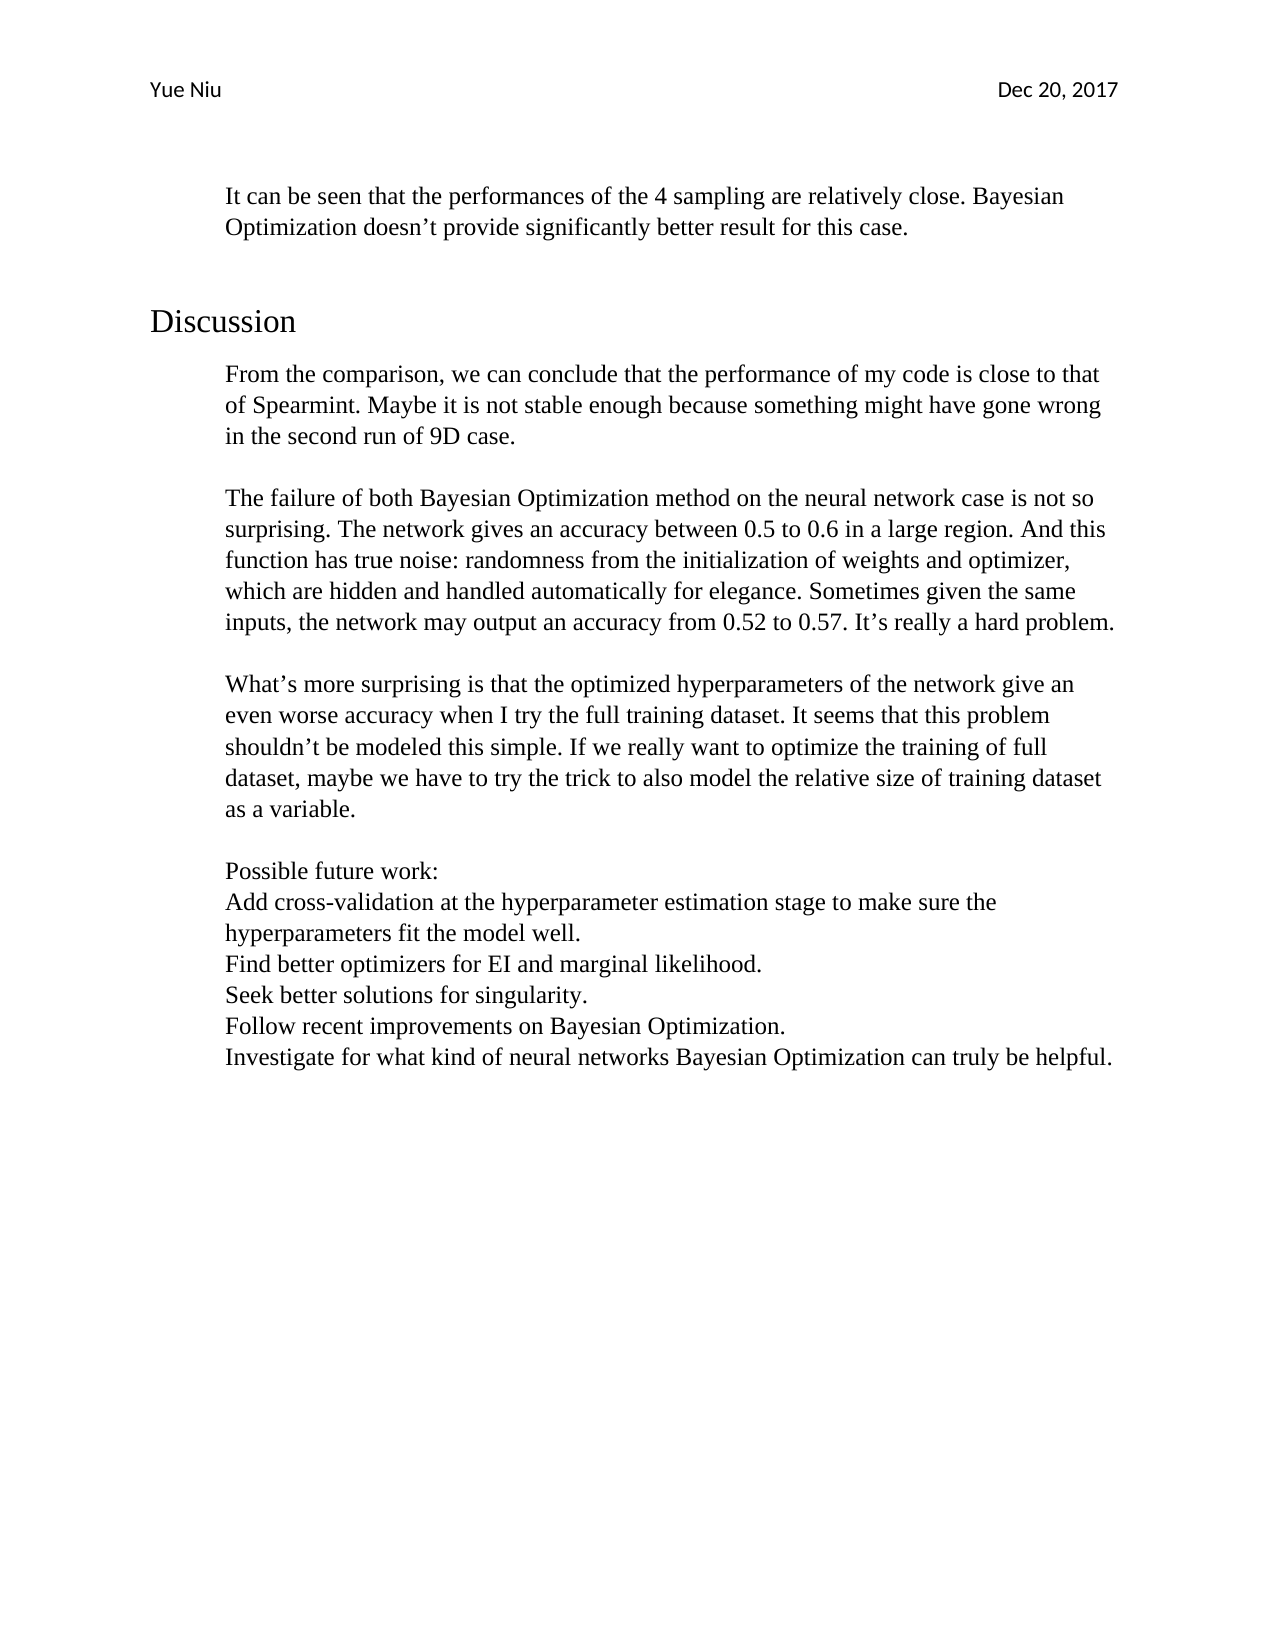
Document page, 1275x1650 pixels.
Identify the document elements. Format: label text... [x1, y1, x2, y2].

list Follow recent improvements on Bayesian Optimization. [225, 1011, 1125, 1040]
list Investigate for what kind of neural networks Bayesian Optimization can truly be helpful. [225, 1042, 1125, 1071]
list The failure of both Bayesian Optimization method on the neural network case is not so surprising. The network gives an accuracy between 0.5 to 0.6 in a large region. And this function has true noise: randomness from the initialization of weights and optimizer, which are hidden and handled automatically for elegance. Sometimes given the same inputs, the network may output an accuracy from 0.52 to 0.57. It’s really a hard problem. [225, 483, 1125, 636]
list What’s more surprising is that the optimized hyperparameters of the network give an even worse accuracy when I try the full training dataset. It seems that this problem shouldn’t be modeled this simple. If we really want to optimize the training of full dataset, maybe we have to try the trick to also model the relative size of training dataset as a variable. [225, 669, 1125, 822]
text Discussion [150, 301, 1125, 339]
list Find better optimizers for EI and marginal likelihood. [225, 949, 1125, 978]
list Possible future work: [225, 856, 1125, 884]
list From the comparison, we can conclude that the performance of my code is close to that of Spearmint. Maybe it is not stable enough because something might have gone wrong in the second run of 9D case. [225, 359, 1125, 450]
list It can be seen that the performances of the 4 sampling are relatively close. Bayesian Optimization doesn’t provide significantly better result for this case. [225, 181, 1125, 241]
list Seek better solutions for singularity. [225, 980, 1125, 1009]
list Add cross-validation at the hyperparameter estimation stage to make sure the hyperparameters fit the model well. [225, 887, 1125, 947]
